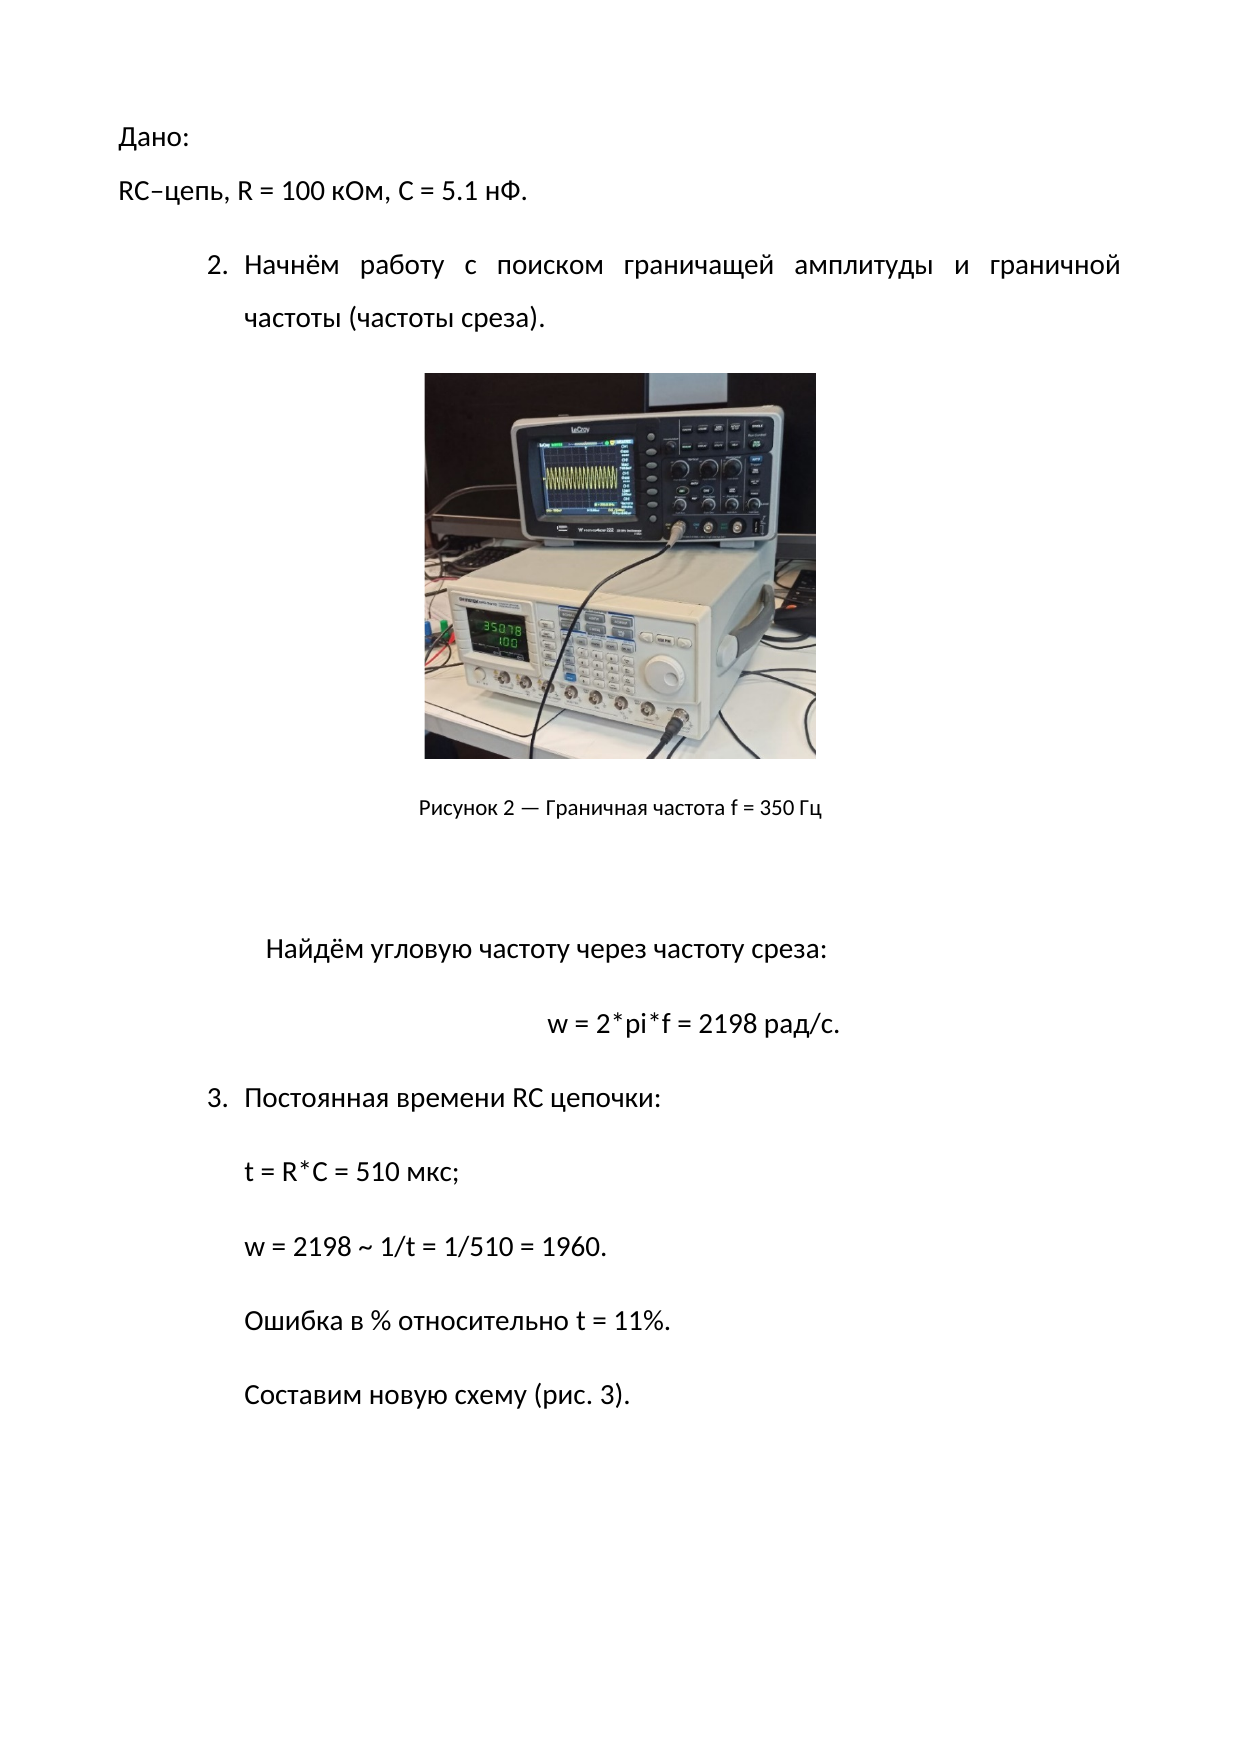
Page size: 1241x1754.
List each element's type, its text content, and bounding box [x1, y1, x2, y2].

text Дано: RC–цепь, R = 100 кОм, C = 5.1 нФ. [118, 118, 1122, 207]
list Постоянная времени RC цепочки: [207, 1079, 1122, 1115]
text Рисунок 2 — Граничная частота f = 350 Гц [118, 793, 1122, 821]
text w = 2*pi*f = 2198 рад/с. [266, 1005, 1122, 1040]
list Начнём работу с поиском граничащей амплитуды и граничной частоты (частоты среза). [207, 246, 1122, 335]
text Найдём угловую частоту через частоту среза: [266, 931, 1122, 966]
text Ошибка в % относительно t = 11%. [244, 1302, 1122, 1337]
picture [424, 373, 816, 759]
text w = 2198 ~ 1/t = 1/510 = 1960. [244, 1228, 1122, 1263]
text t = R*C = 510 мкс; [244, 1153, 1122, 1189]
text Составим новую схему (рис. 3). [244, 1376, 1122, 1412]
